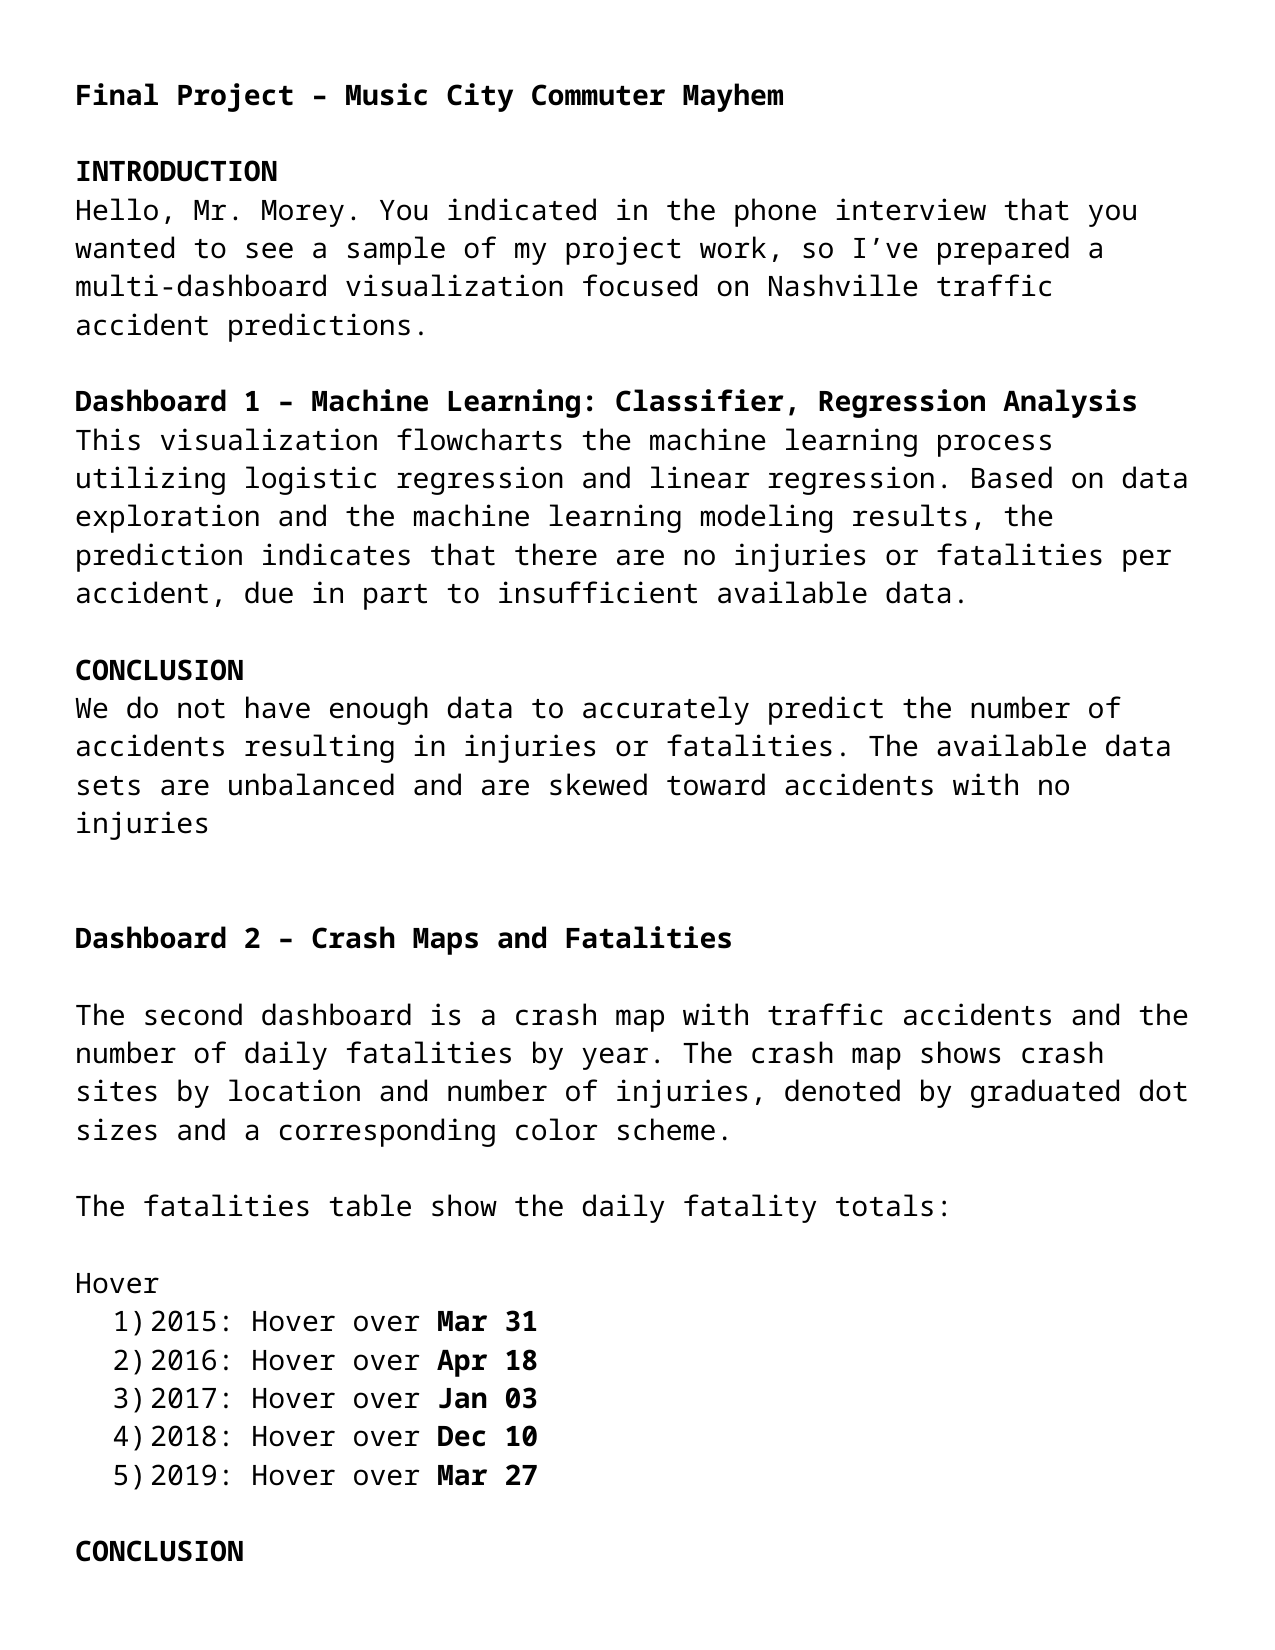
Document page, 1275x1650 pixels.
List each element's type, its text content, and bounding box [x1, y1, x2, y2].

text Hover [75, 1263, 1200, 1302]
text CONCLUSION [75, 650, 1200, 688]
text Hello, Mr. Morey. You indicated in the phone interview that you wanted to see a sample of my project work, so I’ve prepared a multi-dashboard visualization focused on Nashville traffic accident predictions. [75, 190, 1200, 343]
text CONCLUSION [75, 1532, 1200, 1570]
list 2019: Hover over Mar 27 [112, 1455, 1200, 1493]
text Dashboard 2 – Crash Maps and Fatalities [75, 918, 1200, 957]
list 2018: Hover over Dec 10 [112, 1417, 1200, 1455]
text Final Project – Music City Commuter Mayhem [75, 75, 1200, 113]
text We do not have enough data to accurately predict the number of accidents resulting in injuries or fatalities. The available data sets are unbalanced and are skewed toward accidents with no injuries [75, 688, 1200, 842]
list 2017: Hover over Jan 03 [112, 1378, 1200, 1417]
text The fatalities table show the daily fatality totals: [75, 1187, 1200, 1225]
list 2015: Hover over Mar 31 [112, 1302, 1200, 1340]
text The second dashboard is a crash map with traffic accidents and the number of daily fatalities by year. The crash map shows crash sites by location and number of injuries, denoted by graduated dot sizes and a corresponding color scheme. [75, 995, 1200, 1148]
text Dashboard 1 – Machine Learning: Classifier, Regression Analysis [75, 382, 1200, 420]
list 2016: Hover over Apr 18 [112, 1340, 1200, 1378]
text INTRODUCTION [75, 152, 1200, 190]
text This visualization flowcharts the machine learning process utilizing logistic regression and linear regression. Based on data exploration and the machine learning modeling results, the prediction indicates that there are no injuries or fatalities per accident, due in part to insufficient available data. [75, 420, 1200, 612]
